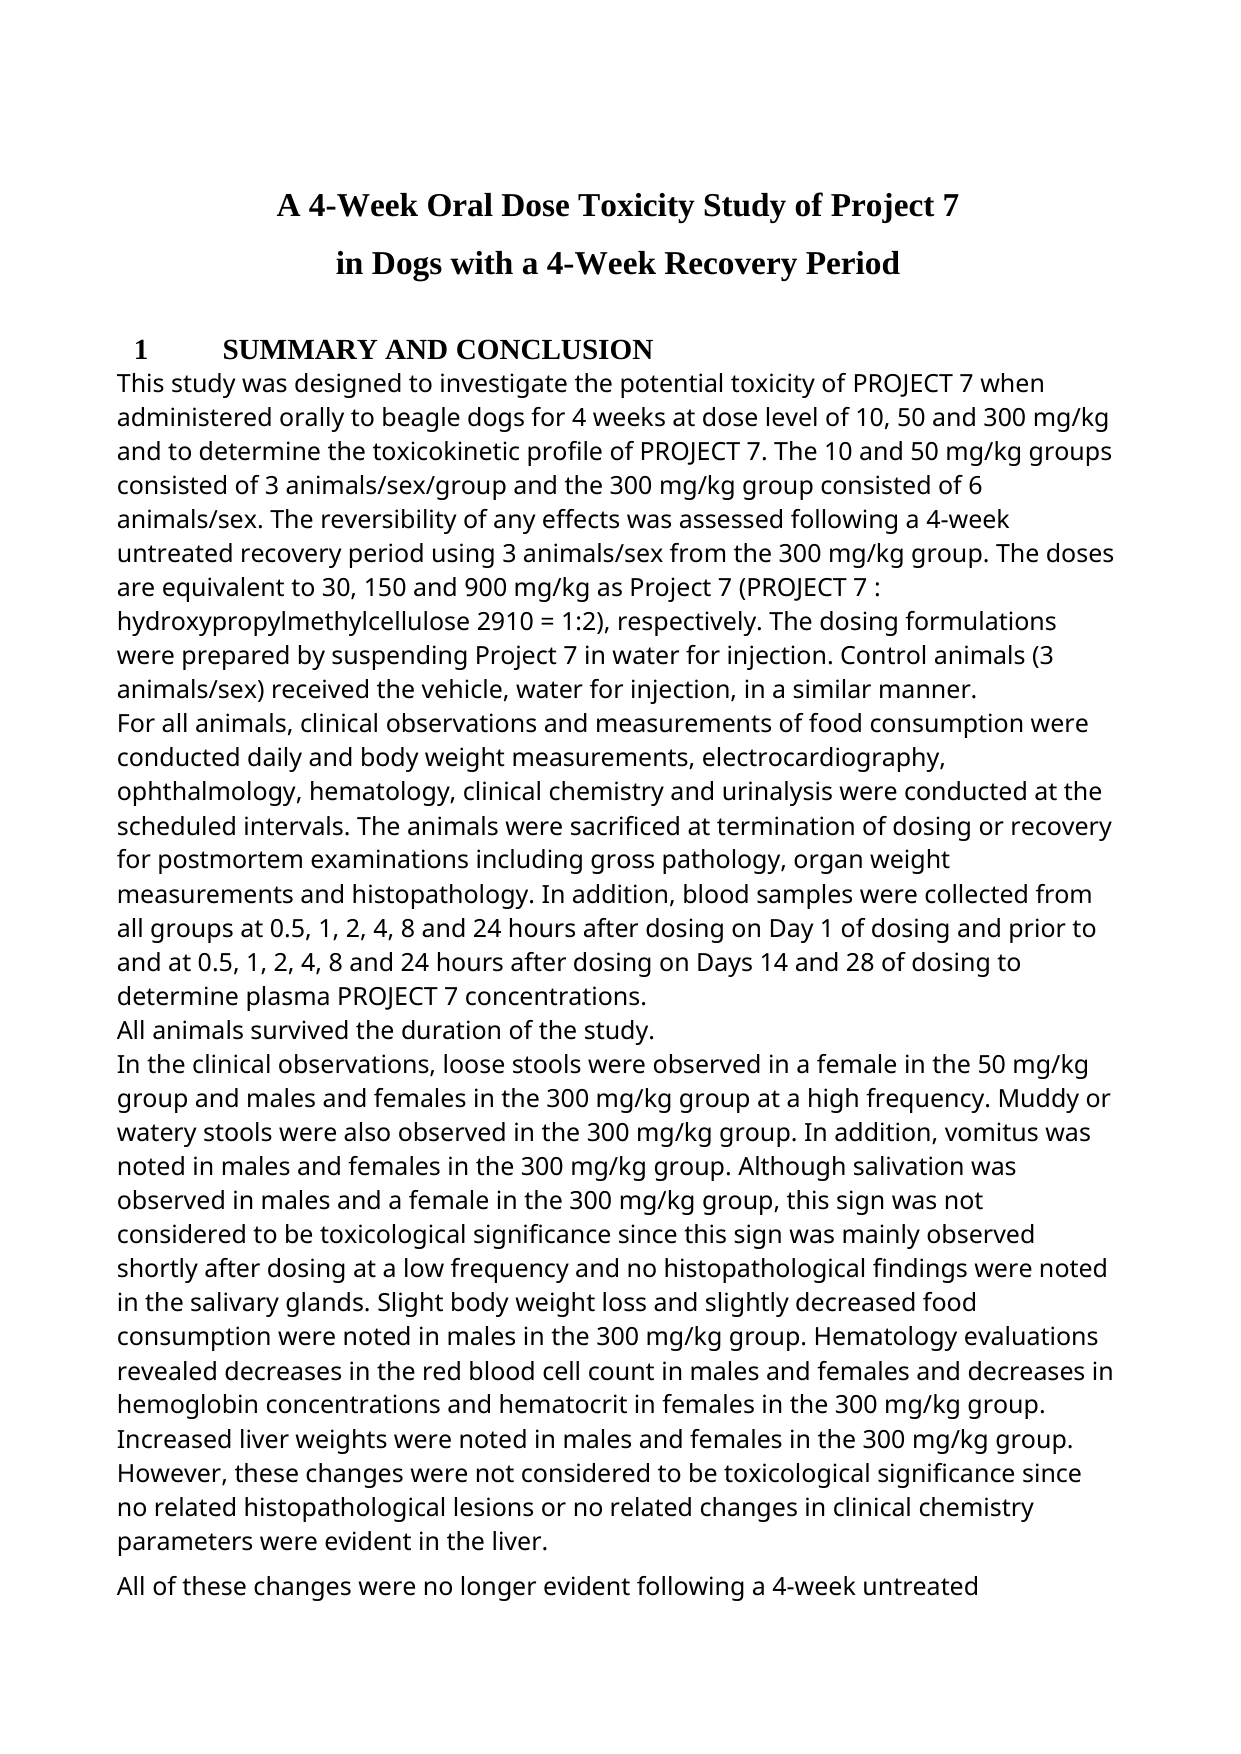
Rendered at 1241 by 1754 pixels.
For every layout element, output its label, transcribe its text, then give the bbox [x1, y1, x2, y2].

text All animals survived the duration of the study. [117, 1012, 1119, 1047]
text A 4-Week Oral Dose Toxicity Study of Project 7 [151, 186, 1084, 224]
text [117, 1568, 1034, 1602]
list SUMMARY AND CONCLUSION [133, 332, 1119, 365]
text For all animals, clinical observations and measurements of food consumption were conducted daily and body weight measurements, electrocardiography, ophthalmology, hematology, clinical chemistry and urinalysis were conducted at the scheduled intervals. The animals were sacrificed at termination of dosing or recovery for postmortem examinations including gross pathology, organ weight measurements and histopathology. In addition, blood samples were collected from all groups at 0.5, 1, 2, 4, 8 and 24 hours after dosing on Day 1 of dosing and prior to and at 0.5, 1, 2, 4, 8 and 24 hours after dosing on Days 14 and 28 of dosing to determine plasma PROJECT 7 concentrations. [117, 706, 1119, 1012]
text This study was designed to investigate the potential toxicity of PROJECT 7 when administered orally to beagle dogs for 4 weeks at dose level of 10, 50 and 300 mg/kg and to determine the toxicokinetic profile of PROJECT 7. The 10 and 50 mg/kg groups consisted of 3 animals/sex/group and the 300 mg/kg group consisted of 6 animals/sex. The reversibility of any effects was assessed following a 4-week untreated recovery period using 3 animals/sex from the 300 mg/kg group. The doses are equivalent to 30, 150 and 900 mg/kg as Project 7 (PROJECT 7 : hydroxypropylmethylcellulose 2910 = 1:2), respectively. The dosing formulations were prepared by suspending Project 7 in water for injection. Control animals (3 animals/sex) received the vehicle, water for injection, in a similar manner. [117, 365, 1119, 706]
text in Dogs with a 4-Week Recovery Period [151, 243, 1084, 281]
text In the clinical observations, loose stools were observed in a female in the 50 mg/kg group and males and females in the 300 mg/kg group at a high frequency. Muddy or watery stools were also observed in the 300 mg/kg group. In addition, vomitus was noted in males and females in the 300 mg/kg group. Although salivation was observed in males and a female in the 300 mg/kg group, this sign was not considered to be toxicological significance since this sign was mainly observed shortly after dosing at a low frequency and no histopathological findings were noted in the salivary glands. Slight body weight loss and slightly decreased food consumption were noted in males in the 300 mg/kg group. Hematology evaluations revealed decreases in the red blood cell count in males and females and decreases in hemoglobin concentrations and hematocrit in females in the 300 mg/kg group. Increased liver weights were noted in males and females in the 300 mg/kg group. However, these changes were not considered to be toxicological significance since no related histopathological lesions or no related changes in clinical chemistry parameters were evident in the liver. [117, 1047, 1119, 1557]
